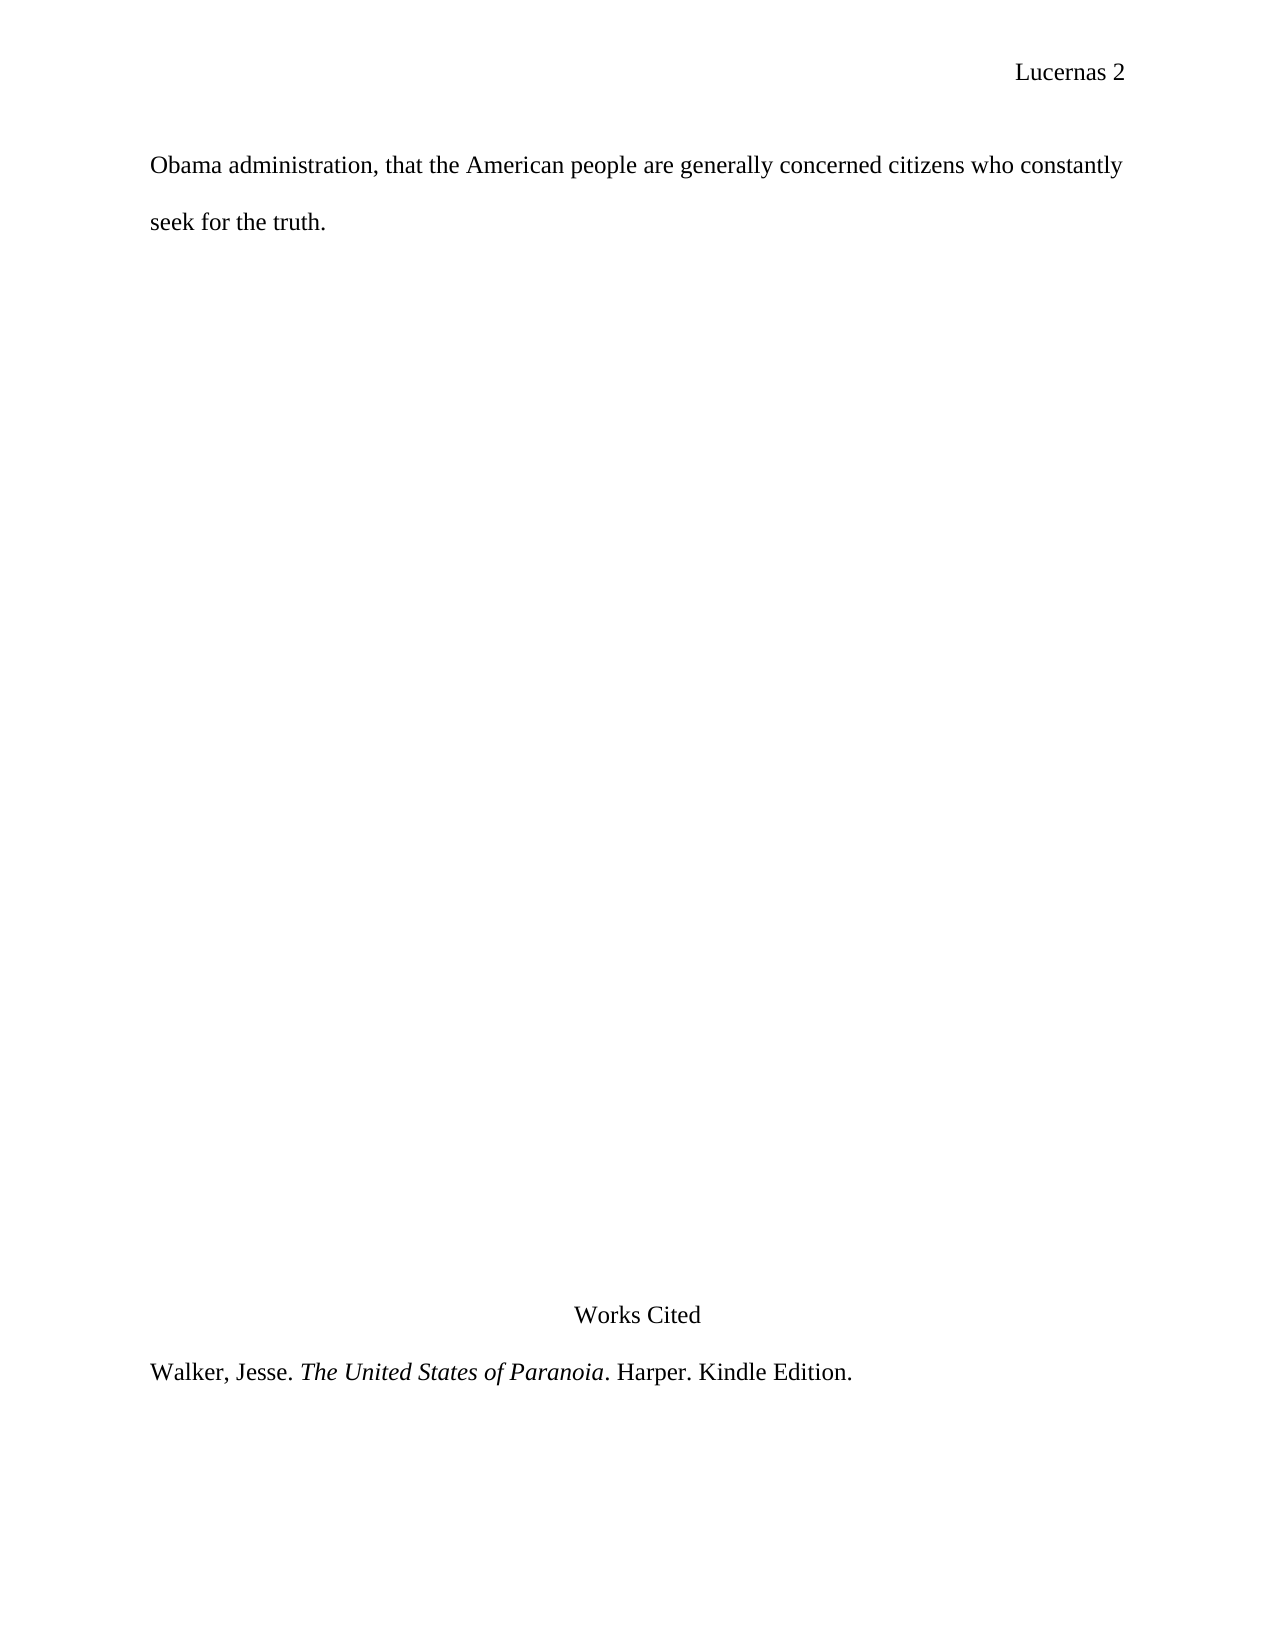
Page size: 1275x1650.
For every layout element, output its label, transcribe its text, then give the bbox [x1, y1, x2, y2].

text Walker, Jesse. The United States of Paranoia. Harper. Kindle Edition. [150, 1357, 1125, 1386]
text Works Cited [150, 1300, 1125, 1329]
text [150, 150, 1125, 236]
